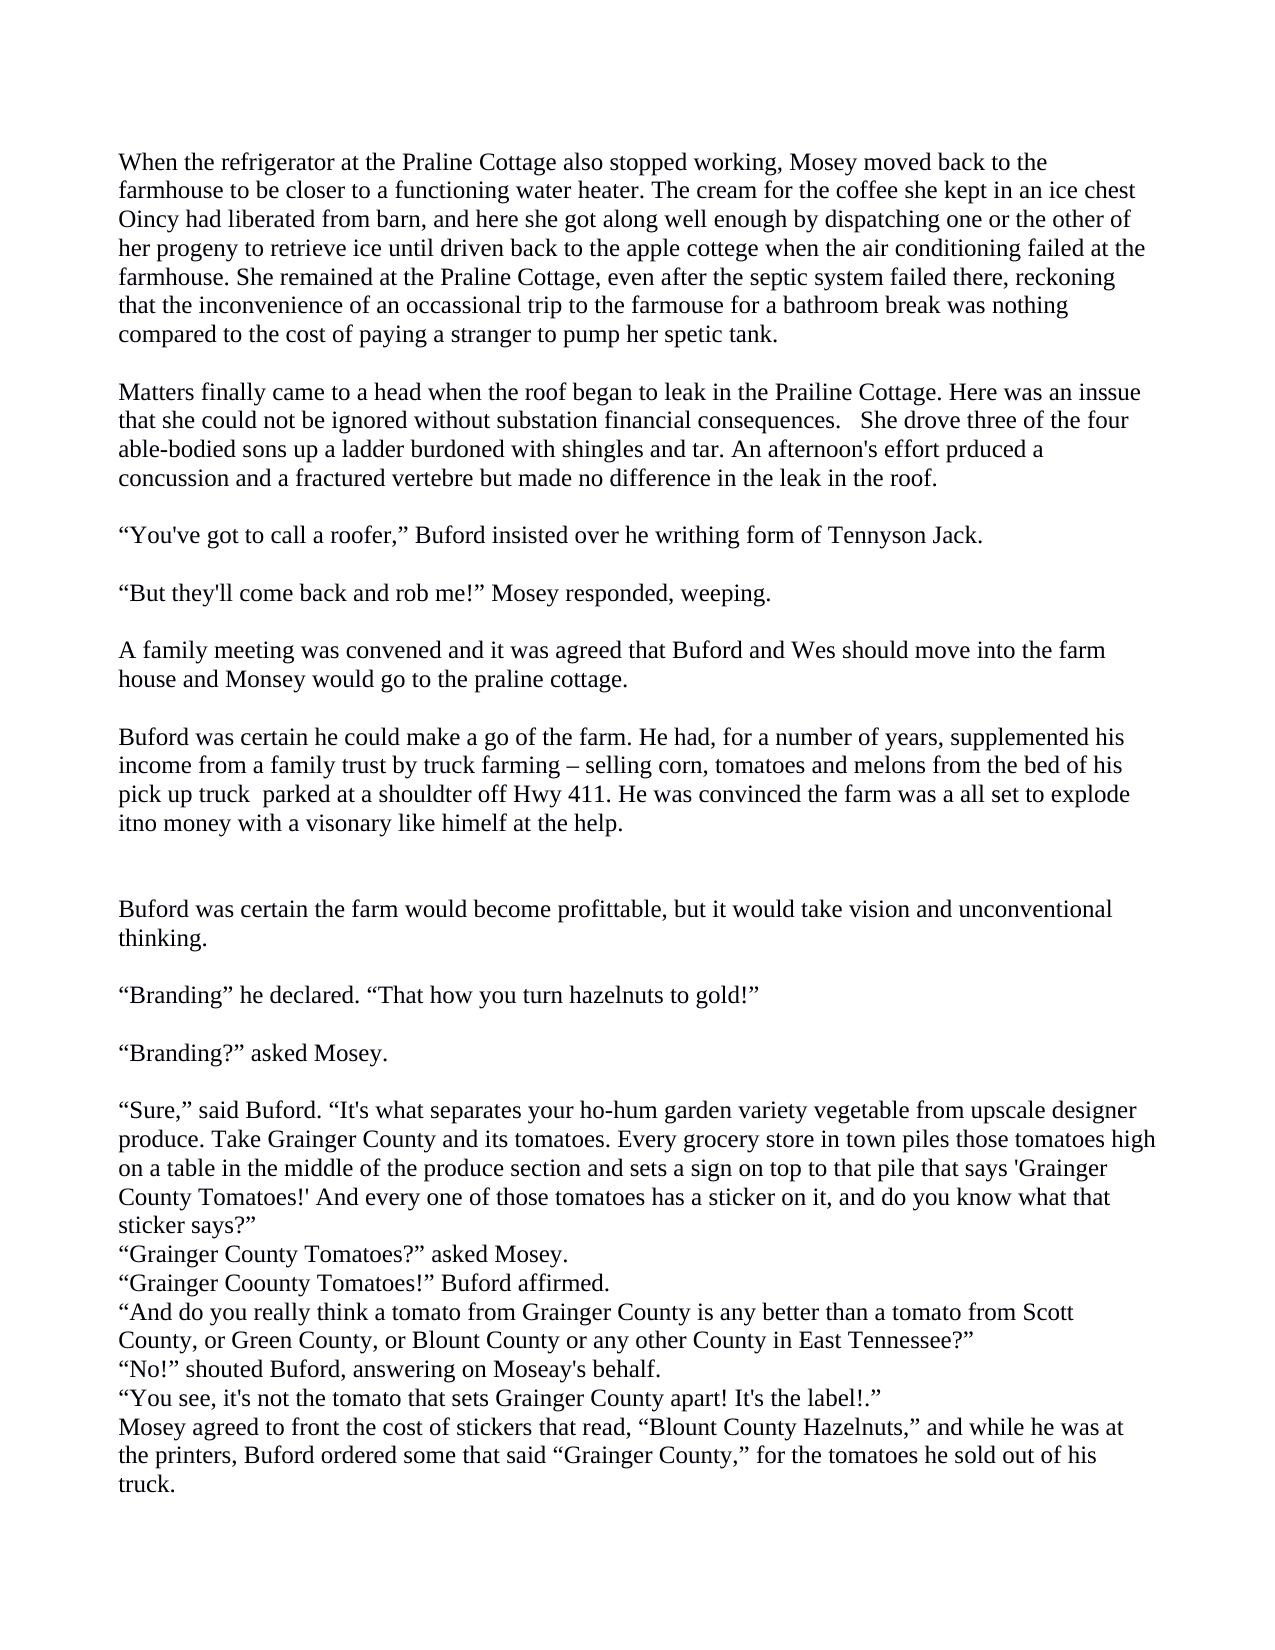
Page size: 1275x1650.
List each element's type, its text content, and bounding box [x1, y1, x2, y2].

text “And do you really think a tomato from Grainger County is any better than a tomato from Scott County, or Green County, or Blount County or any other County in East Tennessee?” [118, 1297, 1157, 1354]
text “Branding?” asked Mosey. [118, 1038, 1157, 1067]
text Mosey agreed to front the cost of stickers that read, “Blount County Hazelnuts,” and while he was at the printers, Buford ordered some that said “Grainger County,” for the tomatoes he sold out of his truck. [118, 1412, 1157, 1498]
text Buford was certain the farm would become profittable, but it would take vision and unconventional thinking. [118, 894, 1157, 952]
text Buford was certain he could make a go of the farm. He had, for a number of years, supplemented his income from a family trust by truck farming – selling corn, tomatoes and melons from the bed of his pick up truck parked at a shouldter off Hwy 411. He was convinced the farm was a all set to explode itno money with a visonary like himelf at the help. [118, 722, 1157, 837]
text When the refrigerator at the Praline Cottage also stopped working, Mosey moved back to the farmhouse to be closer to a functioning water heater. The cream for the coffee she kept in an ice chest Oincy had liberated from barn, and here she got along well enough by dispatching one or the other of her progeny to retrieve ice until driven back to the apple cottege when the air conditioning failed at the farmhouse. She remained at the Praline Cottage, even after the septic system failed there, reckoning that the inconvenience of an occassional trip to the farmouse for a bathroom break was nothing compared to the cost of paying a stranger to pump her spetic tank. [118, 147, 1157, 348]
text “Sure,” said Buford. “It's what separates your ho-hum garden variety vegetable from upscale designer produce. Take Grainger County and its tomatoes. Every grocery store in town piles those tomatoes high on a table in the middle of the produce section and sets a sign on top to that pile that says 'Grainger County Tomatoes!' And every one of those tomatoes has a sticker on it, and do you know what that sticker says?” [118, 1096, 1157, 1239]
text “No!” shouted Buford, answering on Moseay's behalf. [118, 1354, 1157, 1383]
text “You see, it's not the tomato that sets Grainger County apart! It's the label!.” [118, 1383, 1157, 1412]
text “Grainger Coounty Tomatoes!” Buford affirmed. [118, 1268, 1157, 1297]
text “Branding” he declared. “That how you turn hazelnuts to gold!” [118, 981, 1157, 1009]
text “You've got to call a roofer,” Buford insisted over he writhing form of Tennyson Jack. [118, 521, 1157, 549]
text “Grainger County Tomatoes?” asked Mosey. [118, 1239, 1157, 1268]
text Matters finally came to a head when the roof began to leak in the Prailine Cottage. Here was an inssue that she could not be ignored without substation financial consequences. She drove three of the four able-bodied sons up a ladder burdoned with shingles and tar. An afternoon's effort prduced a concussion and a fractured vertebre but made no difference in the leak in the roof. [118, 377, 1157, 492]
text A family meeting was convened and it was agreed that Buford and Wes should move into the farm house and Monsey would go to the praline cottage. [118, 636, 1157, 693]
text “But they'll come back and rob me!” Mosey responded, weeping. [118, 578, 1157, 607]
